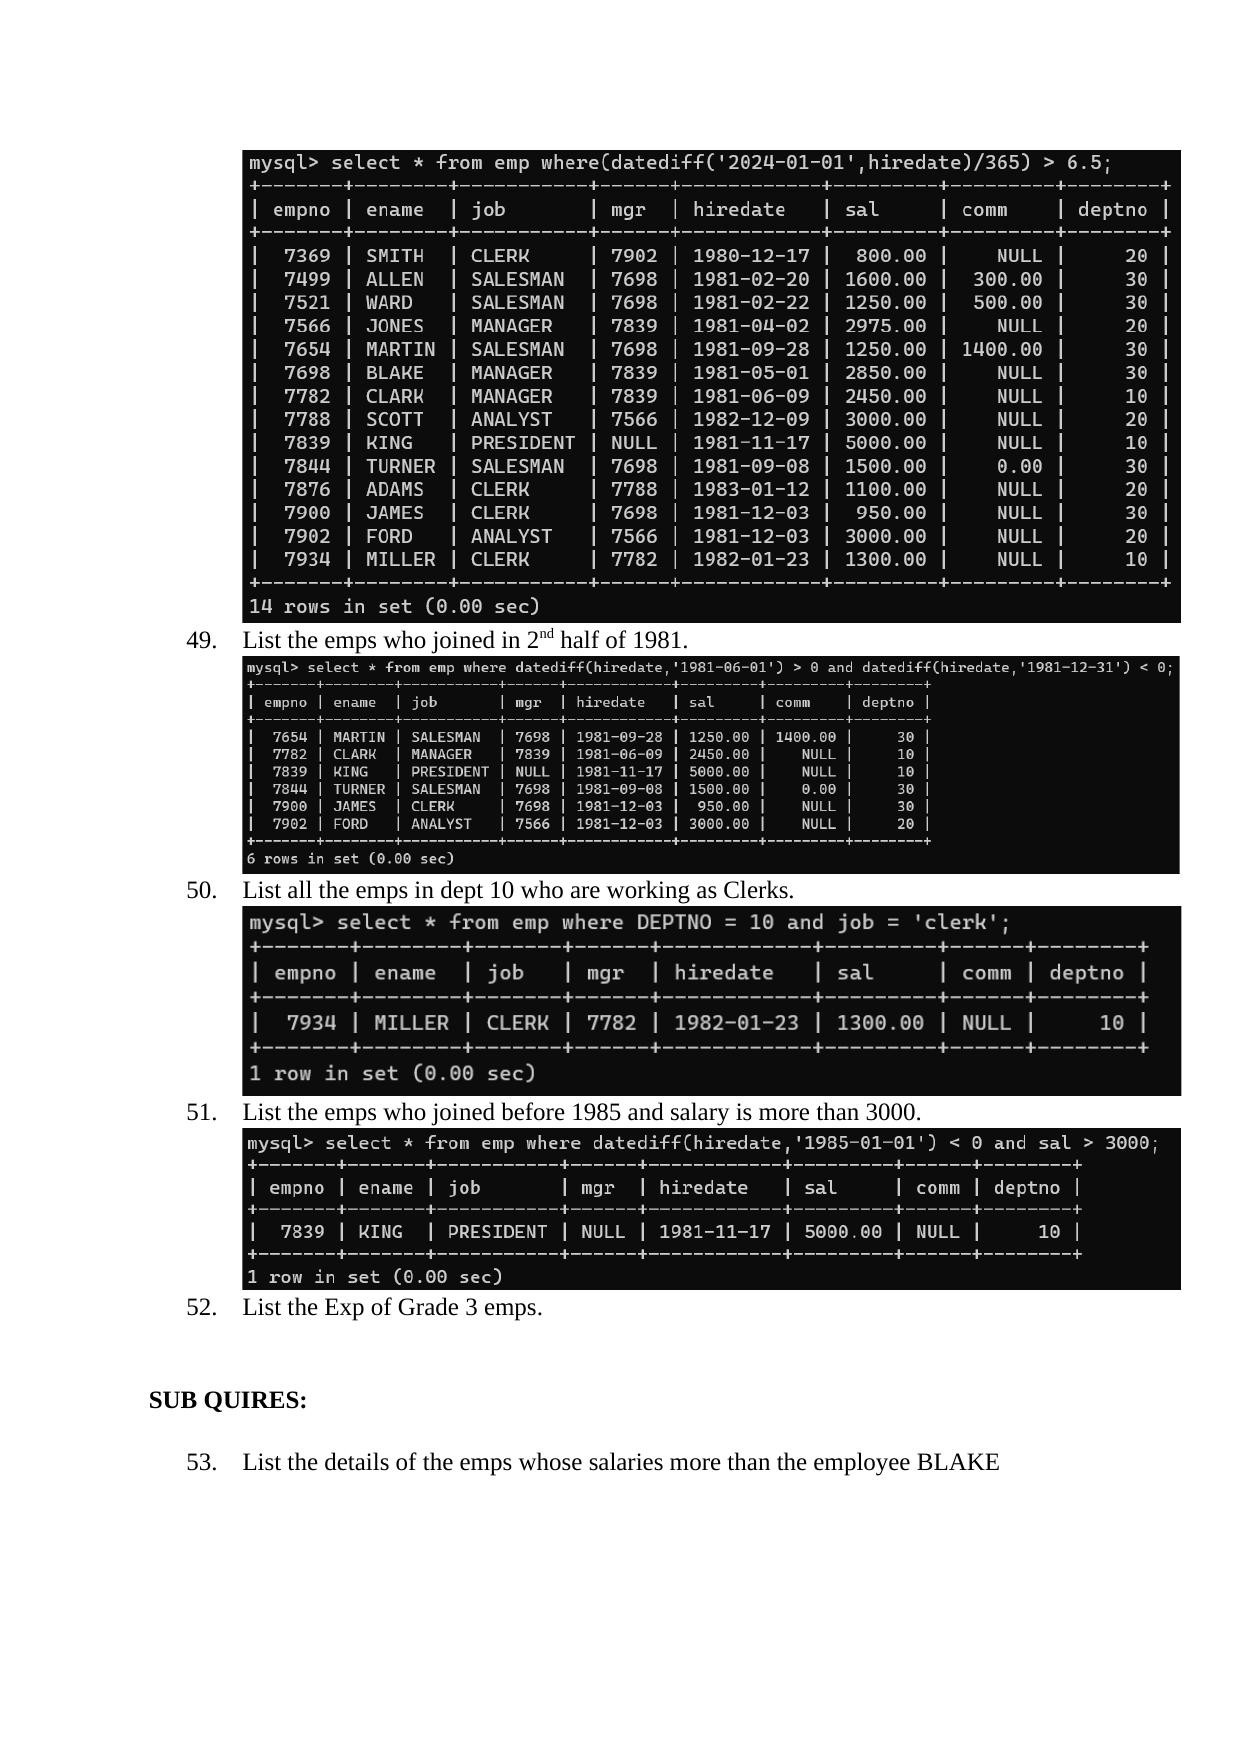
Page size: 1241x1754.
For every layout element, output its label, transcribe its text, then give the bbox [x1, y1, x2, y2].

list List the Exp of Grade 3 emps. [186, 1292, 1089, 1321]
picture [242, 656, 1180, 874]
picture [242, 150, 1181, 623]
list List the details of the emps whose salaries more than the employee BLAKE [186, 1447, 1089, 1476]
picture [242, 906, 1182, 1096]
text SUB QUIRES: [148, 1385, 1089, 1414]
list List all the emps in dept 10 who are working as Clerks. [186, 876, 1089, 904]
list List the emps who joined in 2nd half of 1981. [186, 625, 1089, 654]
list List the emps who joined before 1985 and salary is more than 3000. [186, 1097, 1089, 1126]
picture [242, 1128, 1181, 1290]
